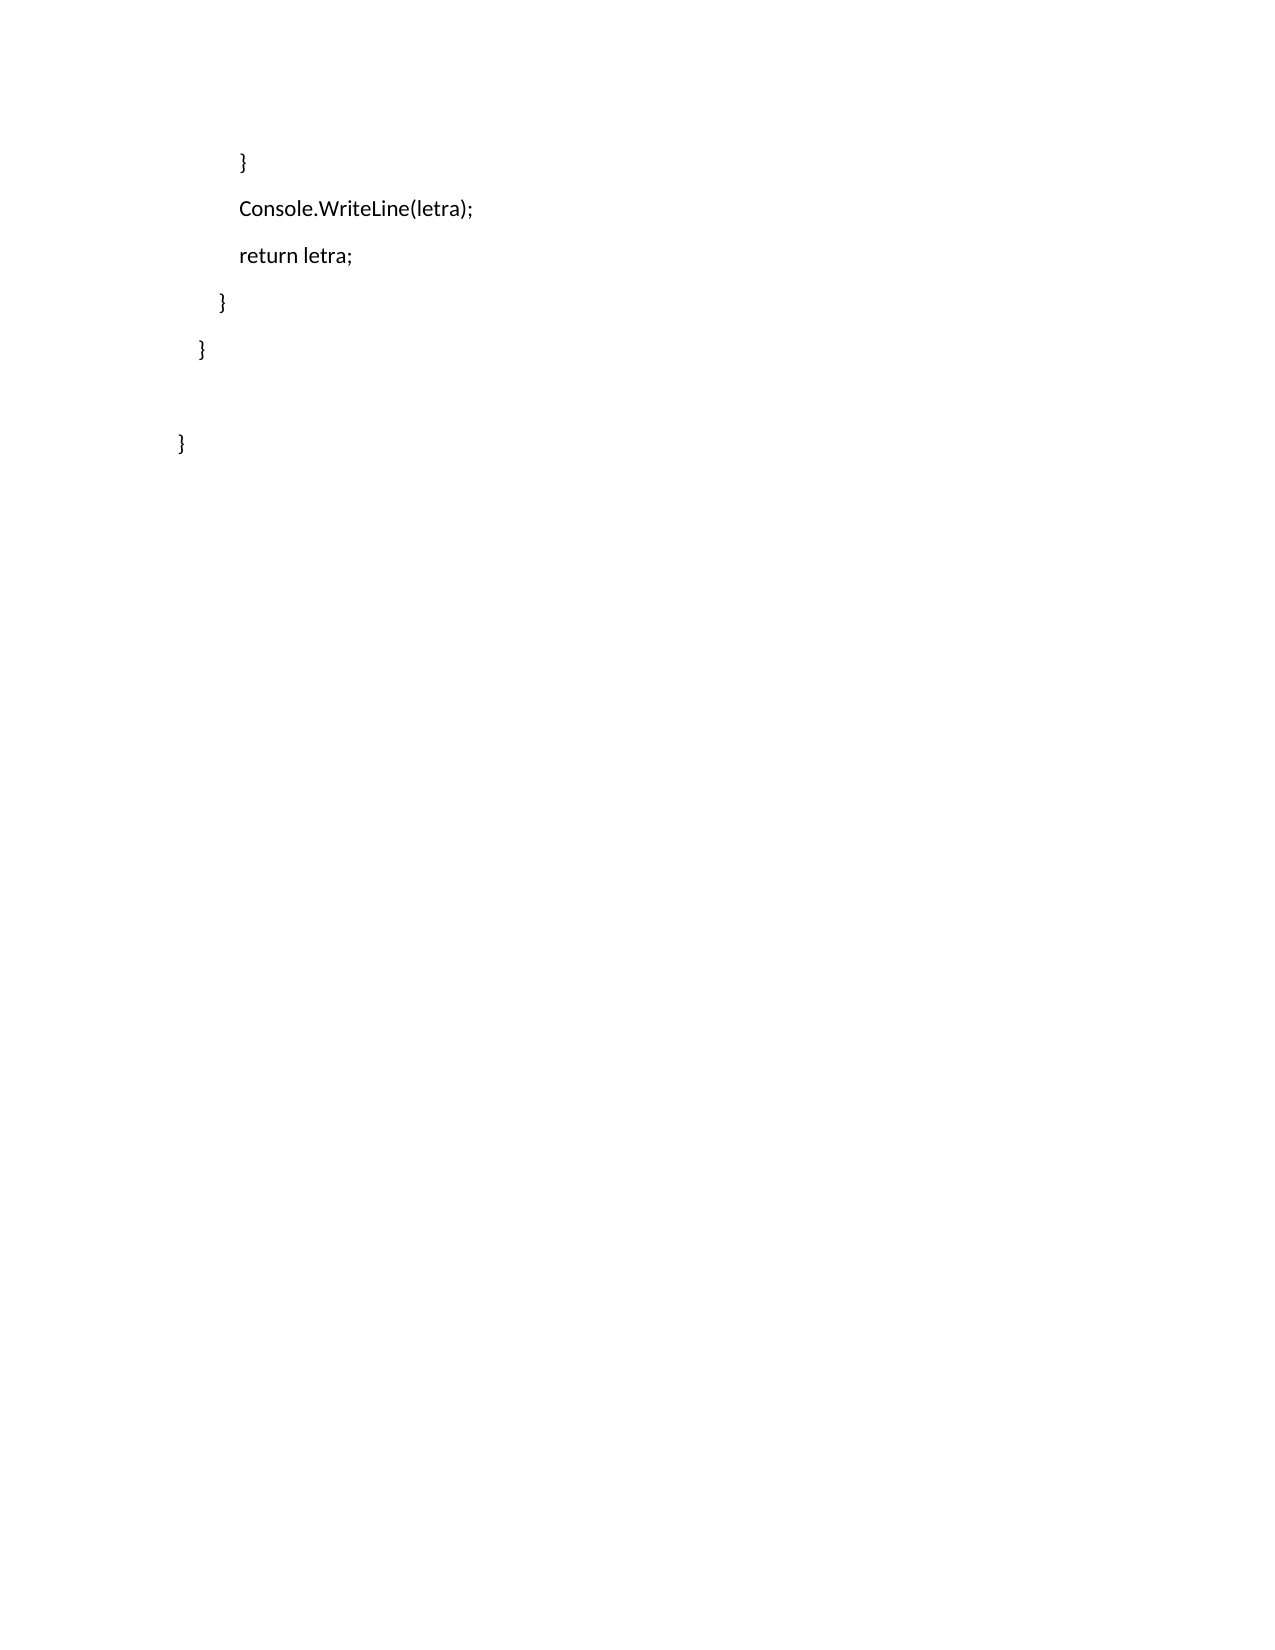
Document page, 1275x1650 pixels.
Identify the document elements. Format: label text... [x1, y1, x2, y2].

text } [177, 148, 1098, 176]
text return letra; [177, 241, 1098, 269]
text } [177, 429, 1098, 457]
text Console.WriteLine(letra); [177, 194, 1098, 222]
text } [177, 288, 1098, 316]
text } [177, 335, 1098, 363]
